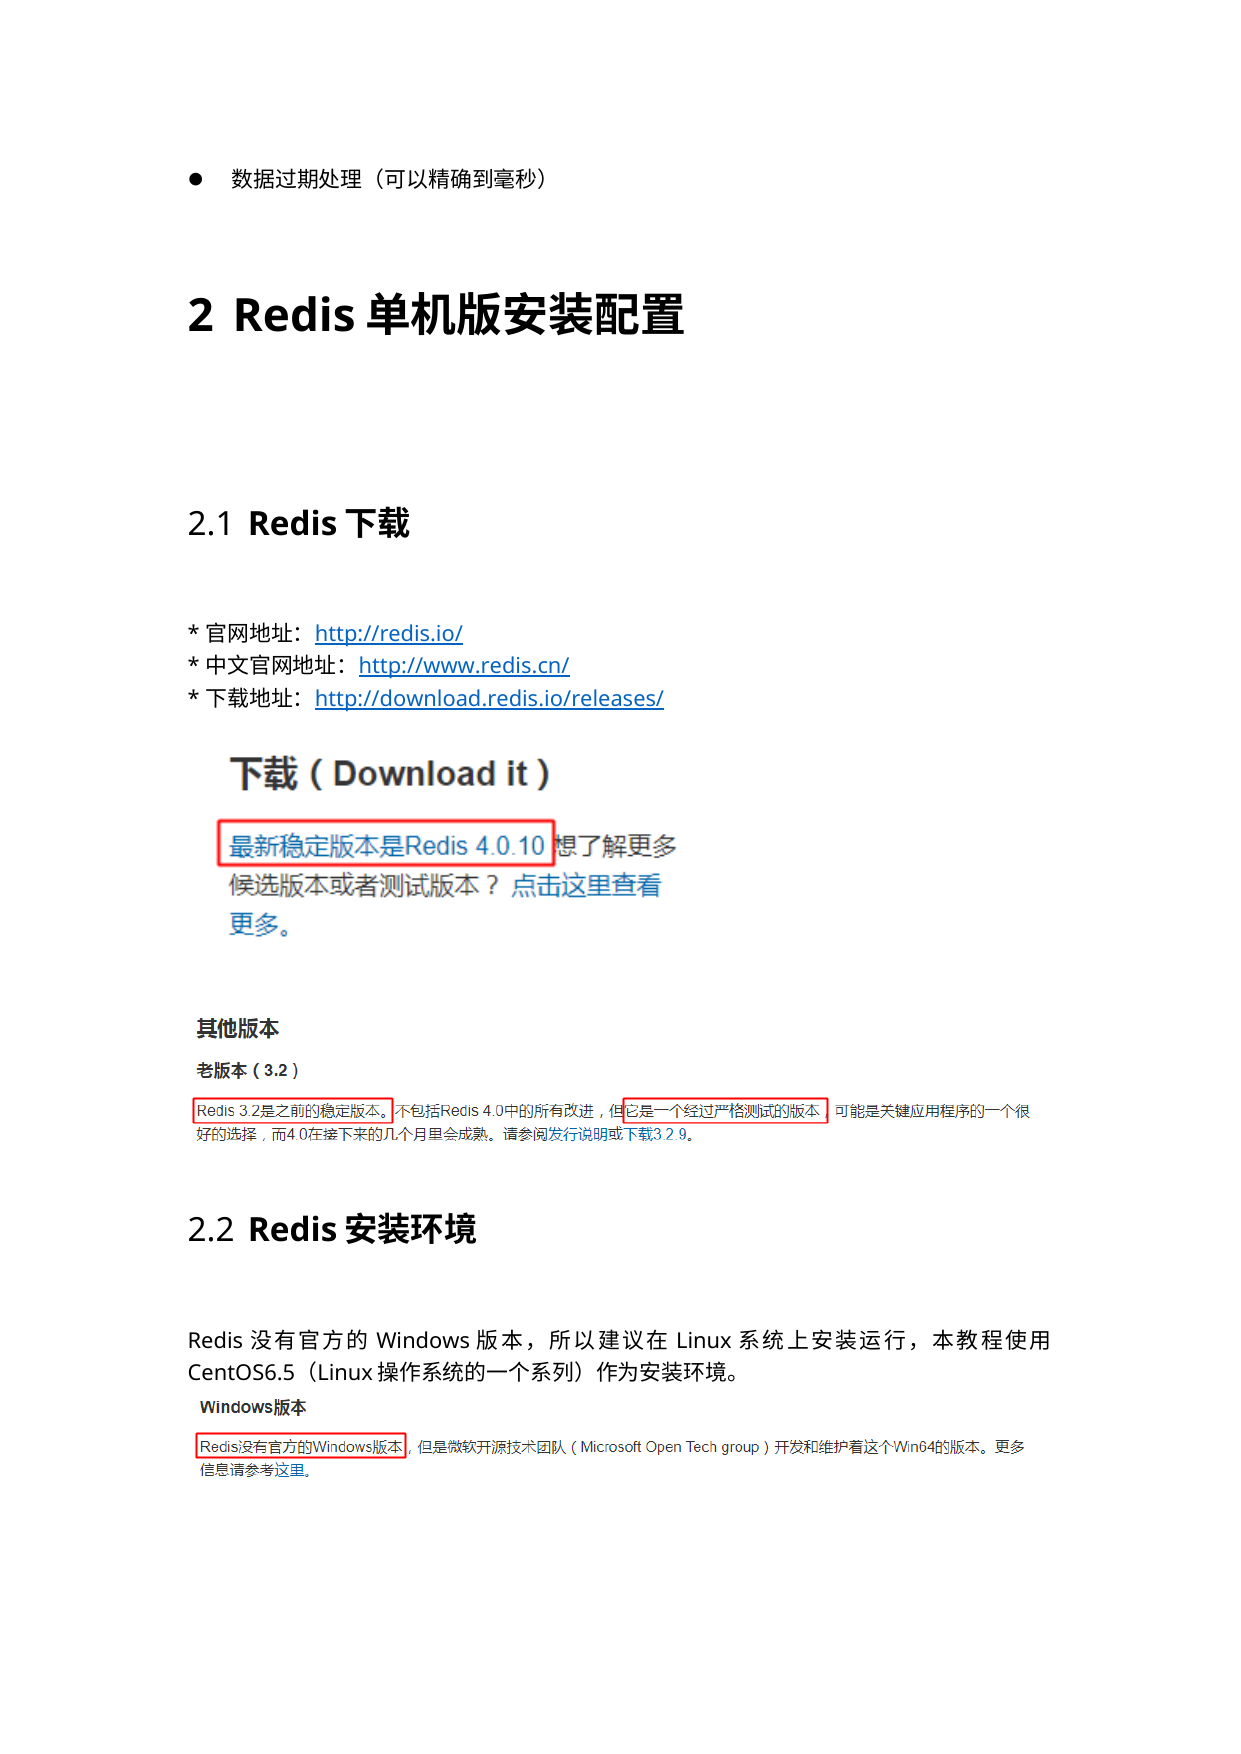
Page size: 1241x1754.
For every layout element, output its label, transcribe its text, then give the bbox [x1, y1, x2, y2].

subtitle Redis下载 [187, 488, 1053, 553]
text * 中文官网地址：http://www.redis.cn/ [187, 648, 1053, 680]
picture [187, 712, 691, 976]
picture [187, 1005, 1053, 1156]
text * 下载地址：http://download.redis.io/releases/ [187, 680, 1053, 713]
text * 官网地址：http://redis.io/ [187, 615, 1053, 648]
text Redis没有官方的Windows版本，所以建议在Linux系统上安装运行，本教程使用CentOS6.5（Linux操作系统的一个系列）作为安装环境。 [187, 1322, 1053, 1387]
subtitle Redis安装环境 [187, 1195, 1053, 1260]
picture [187, 1387, 1053, 1489]
list 数据过期处理（可以精确到毫秒） [187, 162, 1053, 194]
subtitle Redis单机版安装配置 [187, 262, 1053, 360]
